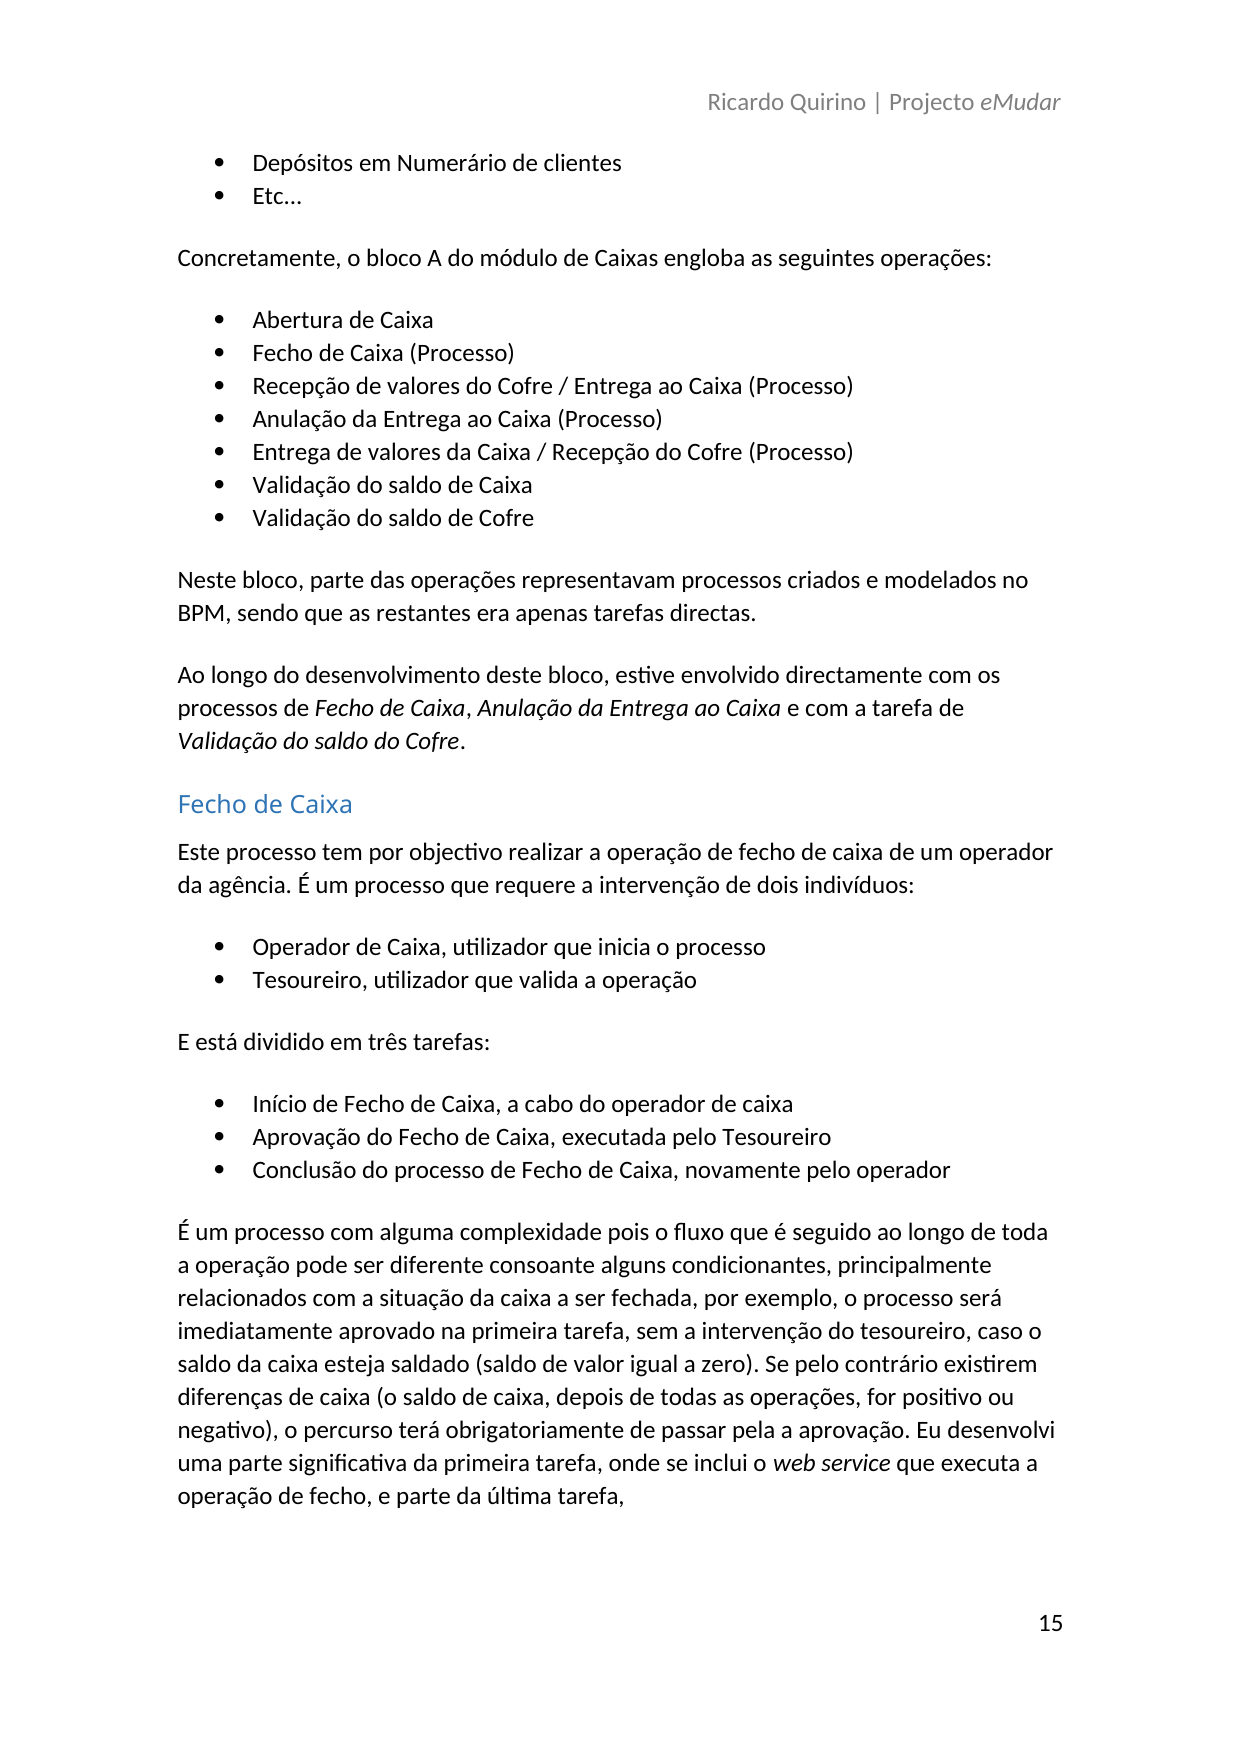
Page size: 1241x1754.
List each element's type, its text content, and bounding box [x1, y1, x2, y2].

list Fecho de Caixa (Processo) [215, 338, 1063, 368]
text Ao longo do desenvolvimento deste bloco, estive envolvido directamente com os processos de Fecho de Caixa, Anulação da Entrega ao Caixa e com a tarefa de Validação do saldo do Cofre. [177, 659, 1063, 756]
list Validação do saldo de Cofre [215, 502, 1063, 533]
list Tesoureiro, utilizador que valida a operação [215, 964, 1063, 995]
subtitle Fecho de Caixa [177, 787, 1063, 821]
list Depósitos em Numerário de clientes [215, 148, 1063, 178]
list Conclusão do processo de Fecho de Caixa, novamente pelo operador [215, 1154, 1063, 1185]
list Validação do saldo de Caixa [215, 469, 1063, 500]
list Anulação da Entrega ao Caixa (Processo) [215, 403, 1063, 434]
list Entrega de valores da Caixa / Recepção do Cofre (Processo) [215, 436, 1063, 467]
text É um processo com alguma complexidade pois o fluxo que é seguido ao longo de toda a operação pode ser diferente consoante alguns condicionantes, principalmente relacionados com a situação da caixa a ser fechada, por exemplo, o processo será imediatamente aprovado na primeira tarefa, sem a intervenção do tesoureiro, caso o saldo da caixa esteja saldado (saldo de valor igual a zero). Se pelo contrário existirem diferenças de caixa (o saldo de caixa, depois de todas as operações, for positivo ou negativo), o percurso terá obrigatoriamente de passar pela a aprovação. Eu desenvolvi uma parte significativa da primeira tarefa, onde se inclui o web service que executa a operação de fecho, e parte da última tarefa, [177, 1216, 1063, 1510]
list Operador de Caixa, utilizador que inicia o processo [215, 931, 1063, 962]
list Etc... [215, 181, 1063, 211]
list Recepção de valores do Cofre / Entrega ao Caixa (Processo) [215, 371, 1063, 401]
list Aprovação do Fecho de Caixa, executada pelo Tesoureiro [215, 1121, 1063, 1152]
text Neste bloco, parte das operações representavam processos criados e modelados no BPM, sendo que as restantes era apenas tarefas directas. [177, 564, 1063, 628]
text E está dividido em três tarefas: [177, 1026, 1063, 1057]
text Este processo tem por objectivo realizar a operação de fecho de caixa de um operador da agência. É um processo que requere a intervenção de dois indivíduos: [177, 836, 1063, 900]
list Abertura de Caixa [215, 305, 1063, 335]
list Início de Fecho de Caixa, a cabo do operador de caixa [215, 1088, 1063, 1119]
text Concretamente, o bloco A do módulo de Caixas engloba as seguintes operações: [177, 243, 1063, 273]
